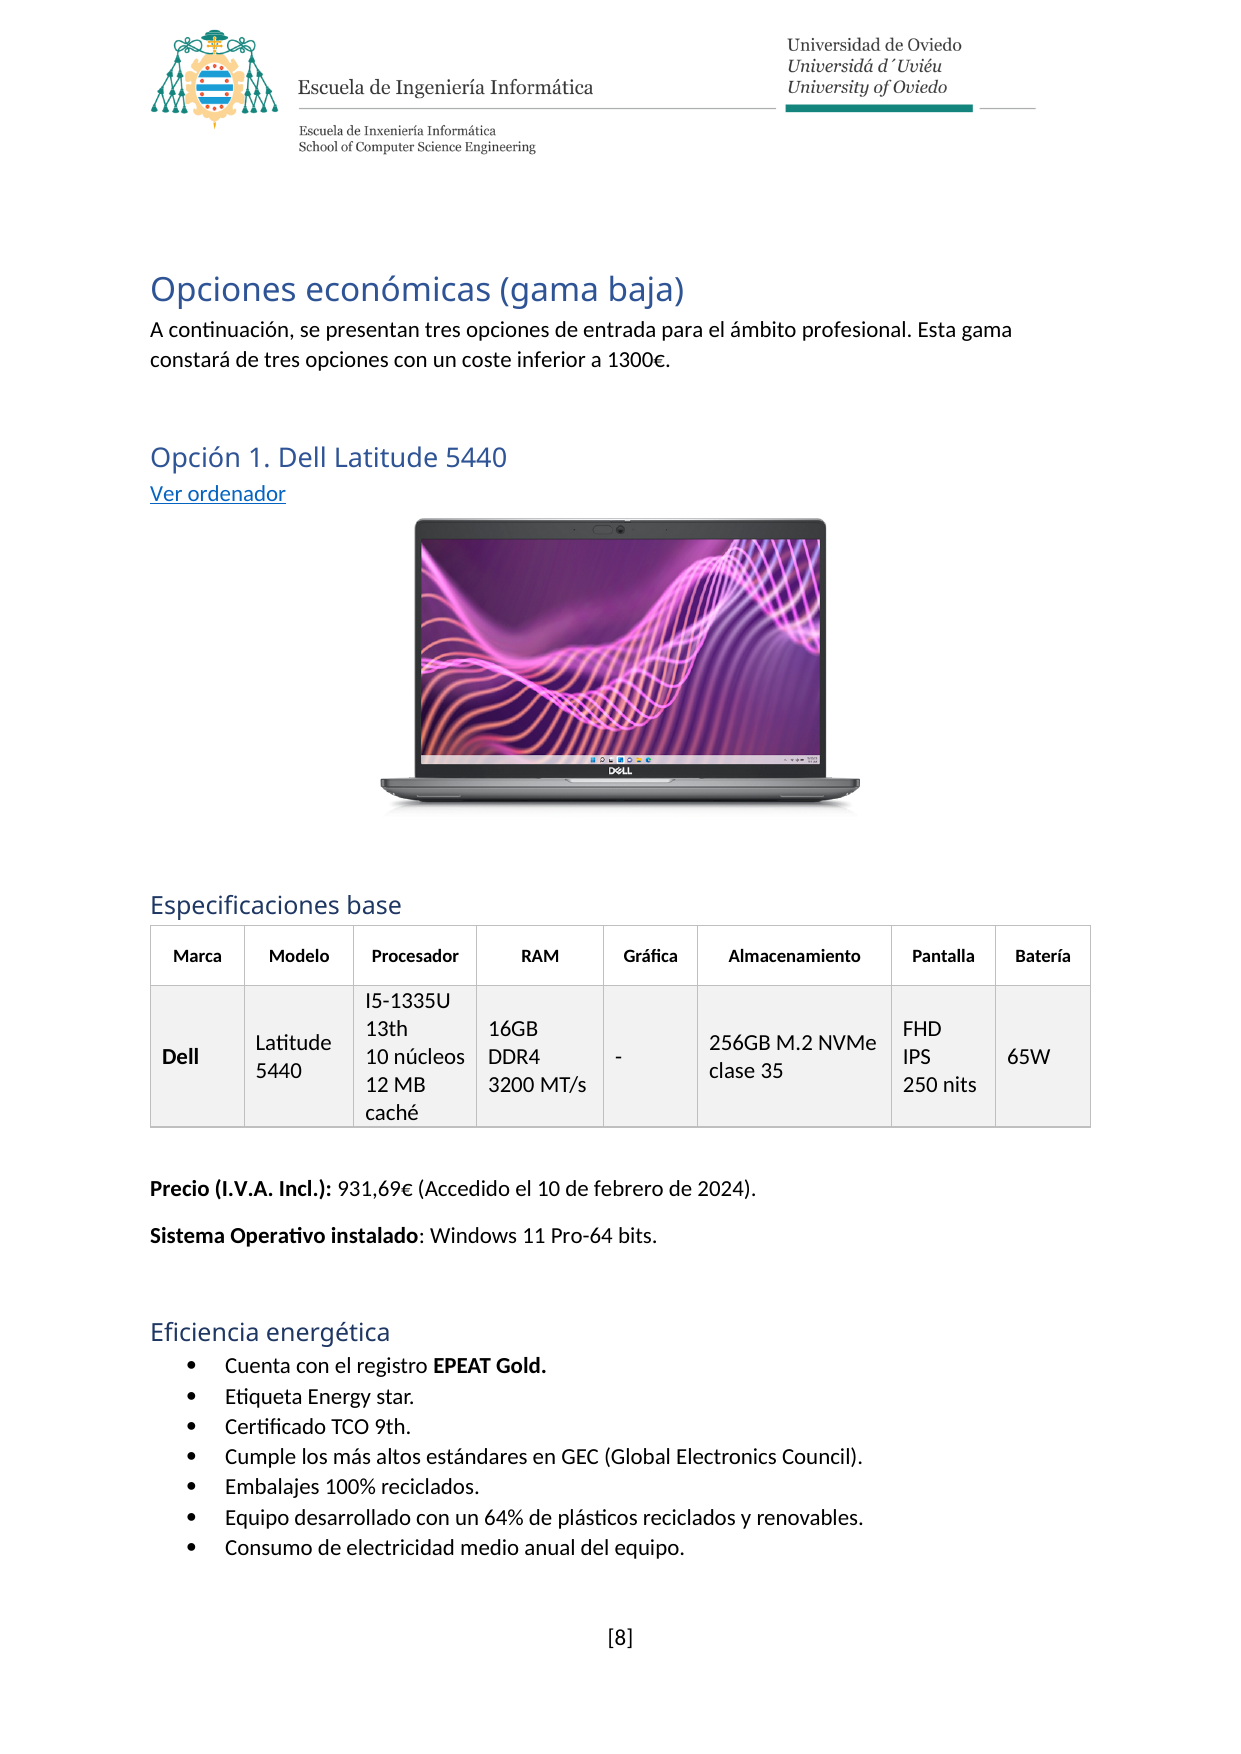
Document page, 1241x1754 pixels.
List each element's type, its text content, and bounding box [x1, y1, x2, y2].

table_cell Dell [151, 986, 244, 1126]
table_cell 65W [996, 986, 1090, 1126]
text A continuación, se presentan tres opciones de entrada para el ámbito profesional. Esta gama constará de tres opciones con un coste inferior a 1300€. [150, 315, 1090, 373]
list Consumo de electricidad medio anual del equipo. [187, 1533, 1090, 1561]
list Cumple los más altos estándares en GEC (Global Electronics Council). [187, 1442, 1090, 1470]
list Certificado TCO 9th. [187, 1412, 1090, 1440]
table_header Gráfica [604, 926, 697, 985]
subtitle Opción 1. Dell Latitude 5440 [150, 439, 1090, 476]
subtitle Opciones económicas (gama baja) [150, 266, 1090, 311]
table_header Almacenamiento [698, 926, 891, 985]
table_cell Latitude 5440 [245, 986, 353, 1126]
picture [150, 29, 1036, 155]
table_header RAM [477, 926, 603, 985]
table_header Modelo [245, 926, 353, 985]
text Sistema Operativo instalado: Windows 11 Pro-64 bits. [150, 1221, 1090, 1249]
table_cell FHD IPS 250 nits [892, 986, 995, 1126]
table_header Marca [151, 926, 244, 985]
subtitle Eficiencia energética [150, 1315, 1090, 1349]
text Ver ordenador [150, 479, 1090, 507]
table_cell - [604, 986, 697, 1126]
table_cell I5-1335U 13th 10 núcleos 12 MB caché [354, 986, 476, 1126]
list Equipo desarrollado con un 64% de plásticos reciclados y renovables. [187, 1503, 1090, 1531]
table_header Procesador [354, 926, 476, 985]
list Cuenta con el registro EPEAT Gold. [187, 1352, 1090, 1380]
table_cell 16GB DDR4 3200 MT/s [477, 986, 603, 1126]
table_cell 256GB M.2 NVMe clase 35 [698, 986, 891, 1126]
table_header Pantalla [892, 926, 995, 985]
table_header Batería [996, 926, 1090, 985]
text Precio (I.V.A. Incl.): 931,69€ (Accedido el 10 de febrero de 2024). [150, 1174, 1090, 1202]
subtitle Especificaciones base [150, 888, 1090, 922]
list Etiqueta Energy star. [187, 1382, 1090, 1410]
list Embalajes 100% reciclados. [187, 1472, 1090, 1501]
picture [380, 518, 860, 820]
